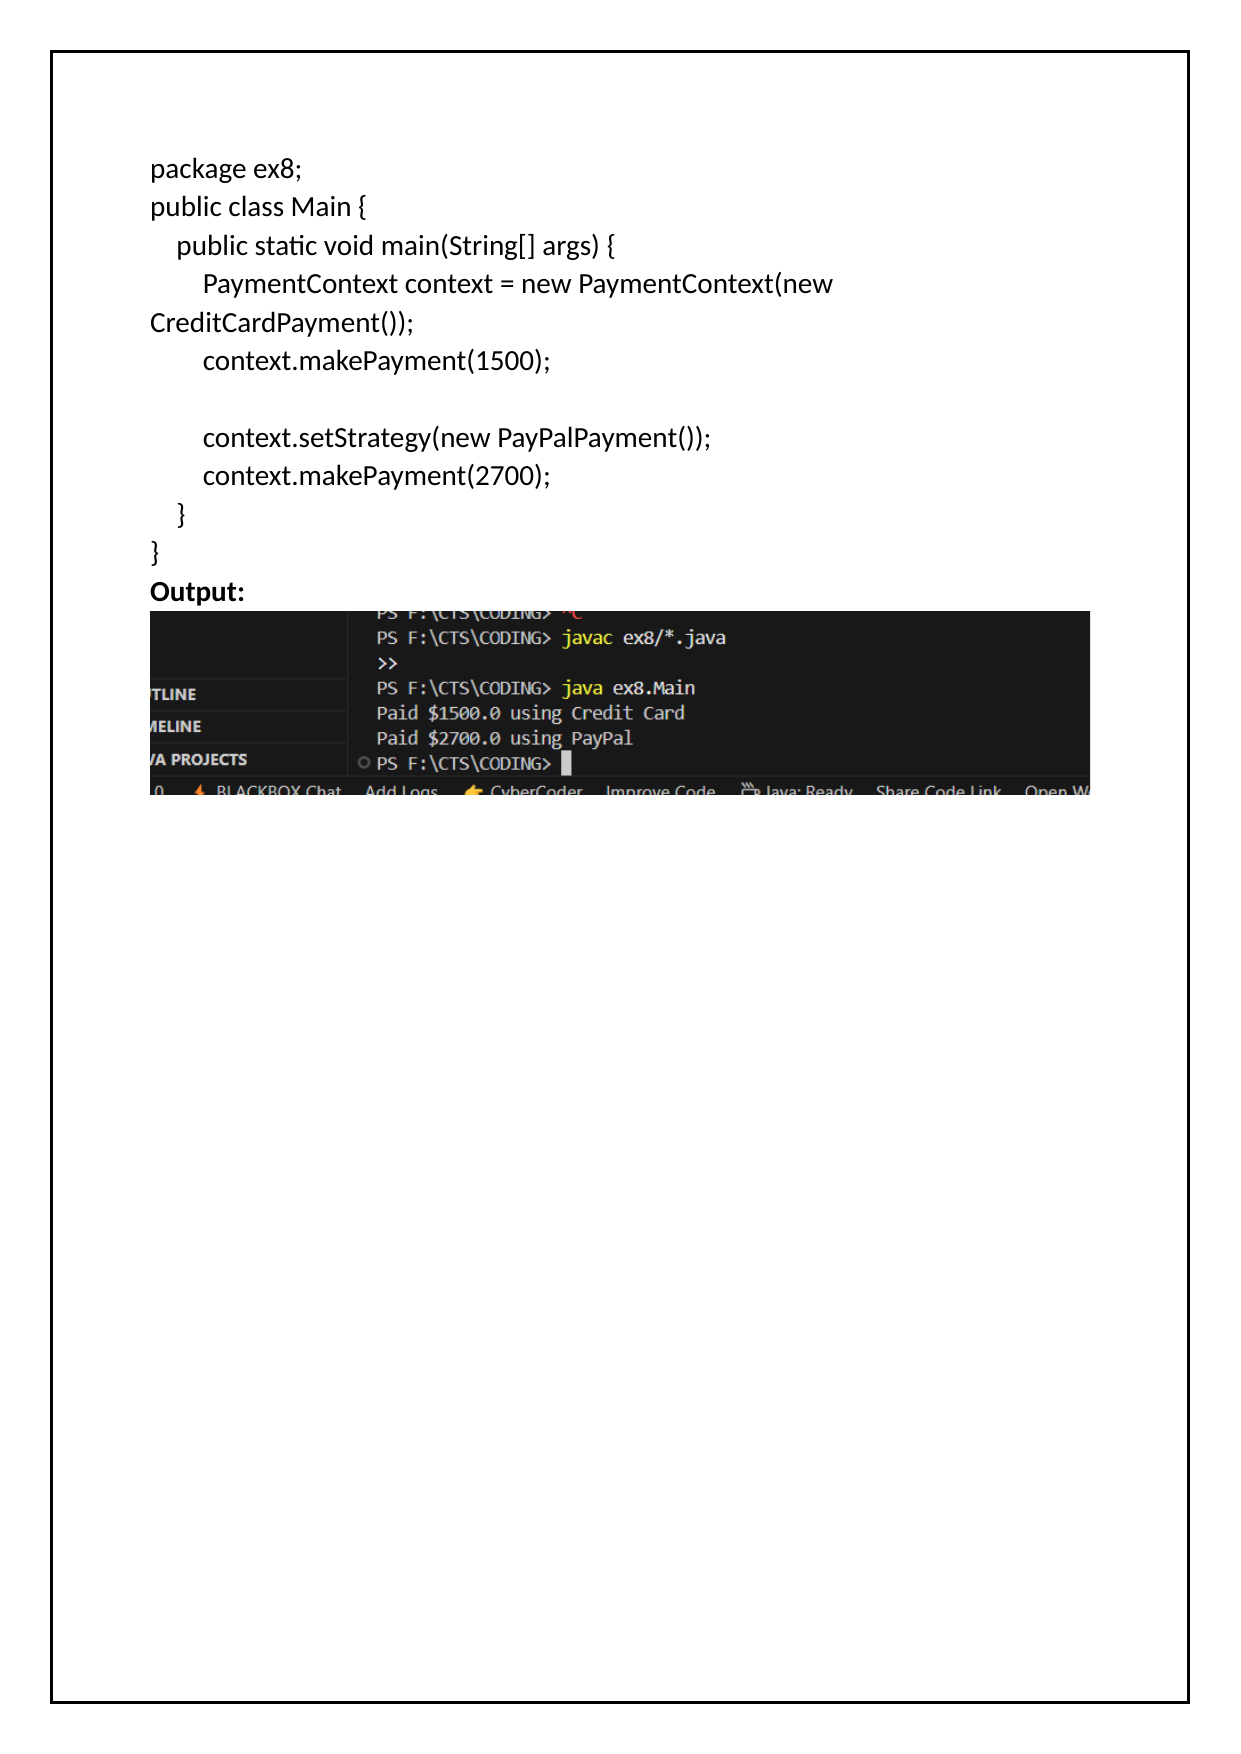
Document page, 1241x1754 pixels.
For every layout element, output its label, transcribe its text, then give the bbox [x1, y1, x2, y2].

text public class Main { [150, 188, 1090, 224]
text Output: [150, 573, 1090, 608]
text } [150, 496, 1090, 532]
picture [150, 611, 1091, 795]
text context.setStrategy(new PayPalPayment()); [150, 419, 1090, 455]
text PaymentContext context = new PaymentContext(new CreditCardPayment()); [150, 265, 1090, 339]
text } [150, 534, 1090, 570]
text context.makePayment(1500); [150, 342, 1090, 378]
text package ex8; [150, 150, 1090, 186]
text context.makePayment(2700); [150, 457, 1090, 493]
text public static void main(String[] args) { [150, 227, 1090, 262]
